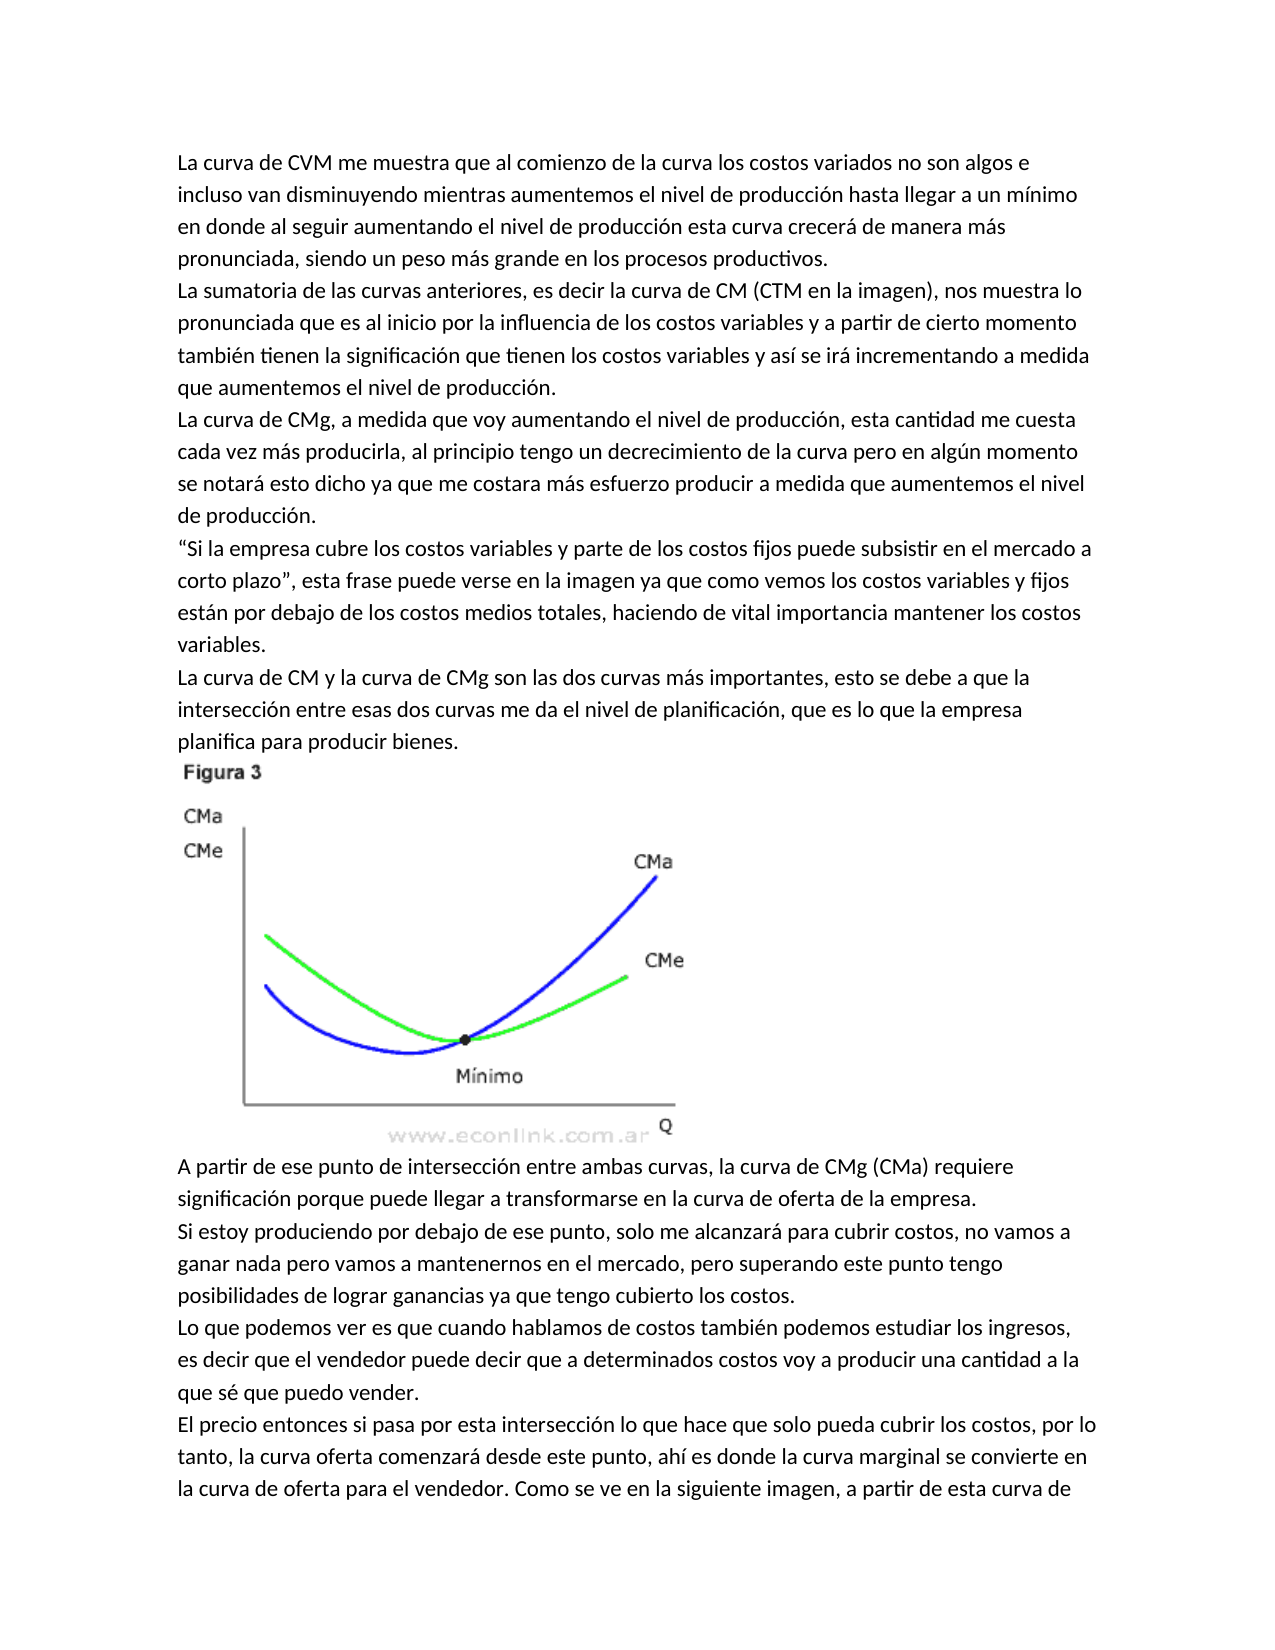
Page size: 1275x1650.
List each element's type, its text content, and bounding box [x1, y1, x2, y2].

text Lo que podemos ver es que cuando hablamos de costos también podemos estudiar los ingresos, es decir que el vendedor puede decir que a determinados costos voy a producir una cantidad a la que sé que puedo vender. [177, 1313, 1098, 1406]
text “Si la empresa cubre los costos variables y parte de los costos fijos puede subsistir en el mercado a corto plazo”, esta frase puede verse en la imagen ya que como vemos los costos variables y fijos están por debajo de los costos medios totales, haciendo de vital importancia mantener los costos variables. La curva de CM y la curva de CMg son las dos curvas más importantes, esto se debe a que la intersección entre esas dos curvas me da el nivel de planificación, que es lo que la empresa planifica para producir bienes. [177, 534, 1098, 755]
text La sumatoria de las curvas anteriores, es decir la curva de CM (CTM en la imagen), nos muestra lo pronunciada que es al inicio por la influencia de los costos variables y a partir de cierto momento también tienen la significación que tienen los costos variables y así se irá incrementando a medida que aumentemos el nivel de producción. [177, 276, 1098, 401]
text A partir de ese punto de intersección entre ambas curvas, la curva de CMg (CMa) requiere significación porque puede llegar a transformarse en la curva de oferta de la empresa. [177, 1152, 1098, 1213]
picture [177, 759, 707, 1149]
text Si estoy produciendo por debajo de ese punto, solo me alcanzará para cubrir costos, no vamos a ganar nada pero vamos a mantenernos en el mercado, pero superando este punto tengo posibilidades de lograr ganancias ya que tengo cubierto los costos. [177, 1217, 1098, 1309]
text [177, 1410, 1098, 1502]
text La curva de CVM me muestra que al comienzo de la curva los costos variados no son algos e incluso van disminuyendo mientras aumentemos el nivel de producción hasta llegar a un mínimo en donde al seguir aumentando el nivel de producción esta curva crecerá de manera más pronunciada, siendo un peso más grande en los procesos productivos. [177, 148, 1098, 272]
text La curva de CMg, a medida que voy aumentando el nivel de producción, esta cantidad me cuesta cada vez más producirla, al principio tengo un decrecimiento de la curva pero en algún momento se notará esto dicho ya que me costara más esfuerzo producir a medida que aumentemos el nivel de producción. [177, 405, 1098, 530]
